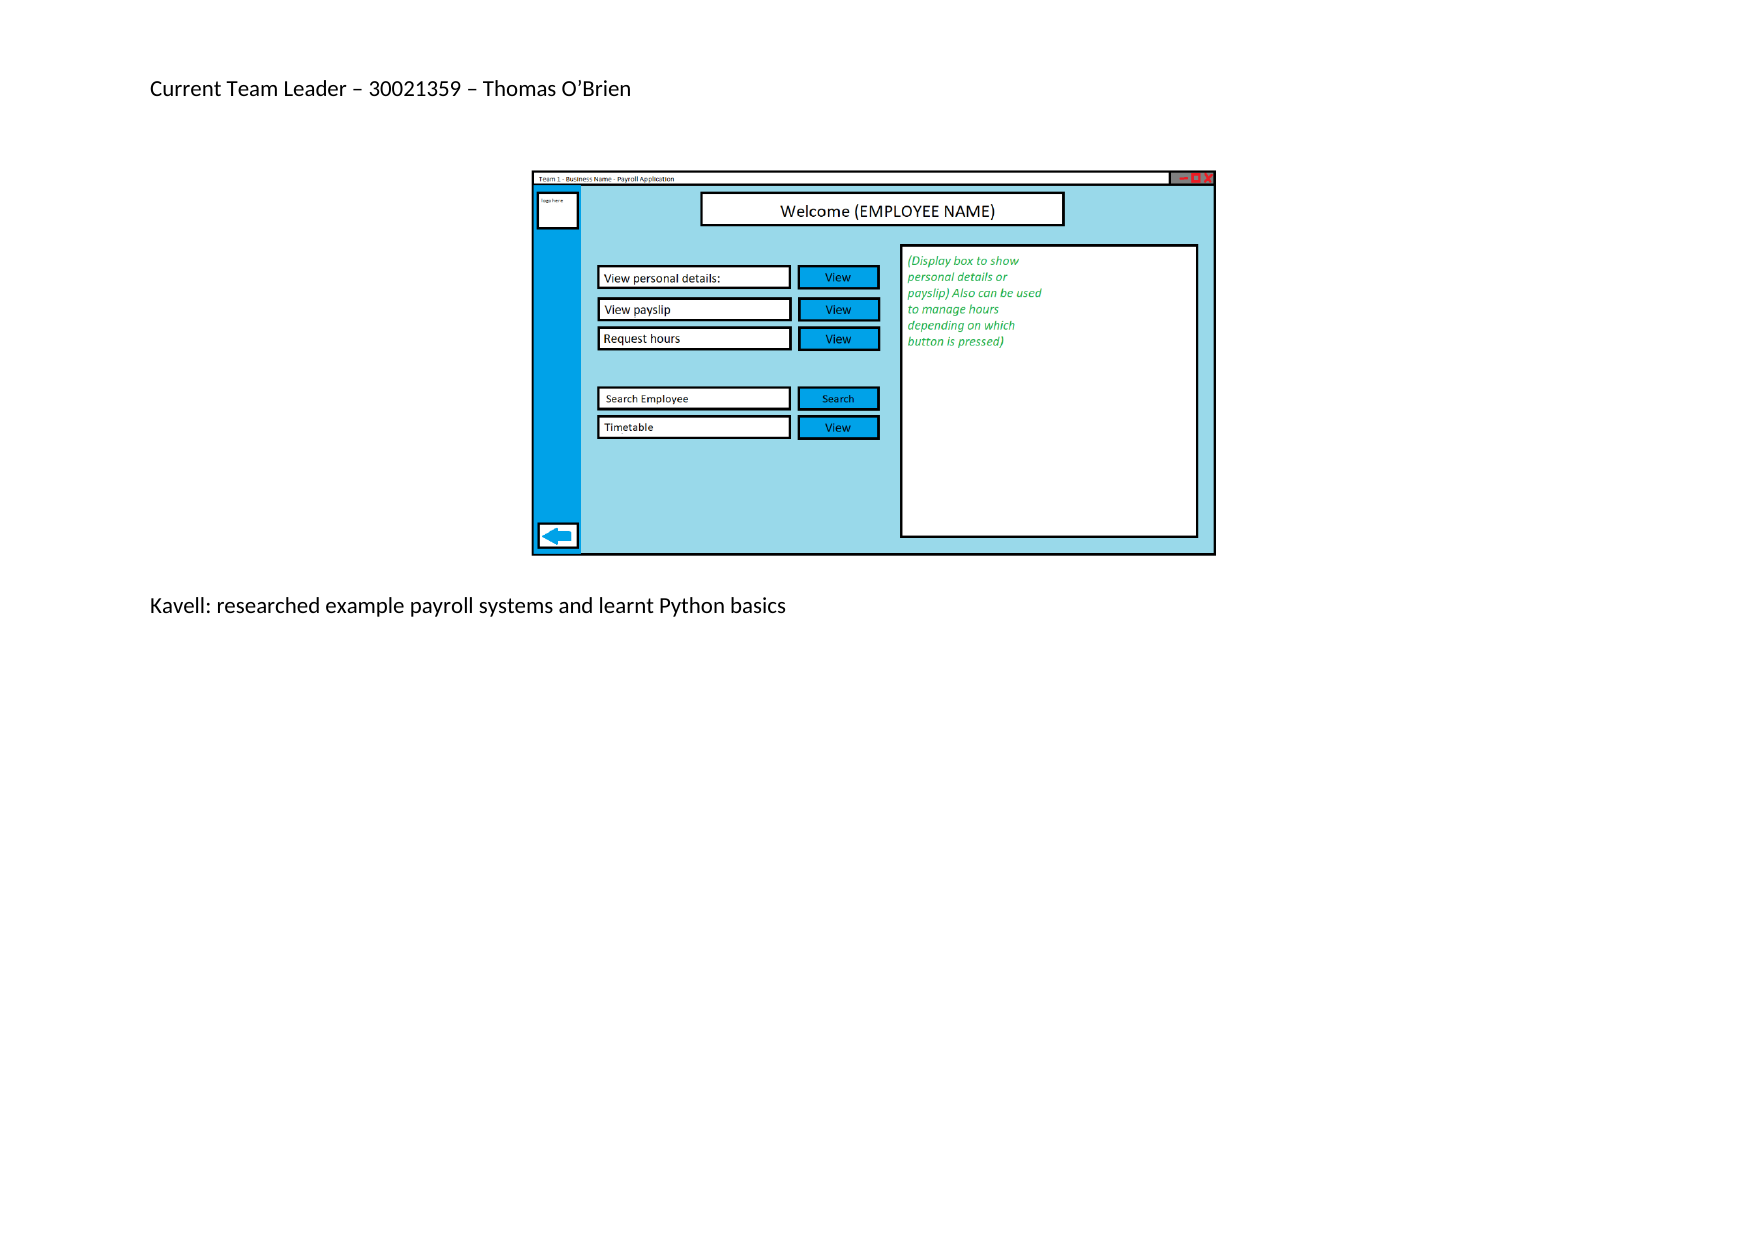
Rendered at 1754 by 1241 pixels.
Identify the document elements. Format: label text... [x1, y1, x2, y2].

text Kavell: researched example payroll systems and learnt Python basics [150, 591, 1604, 619]
picture [502, 150, 1252, 572]
